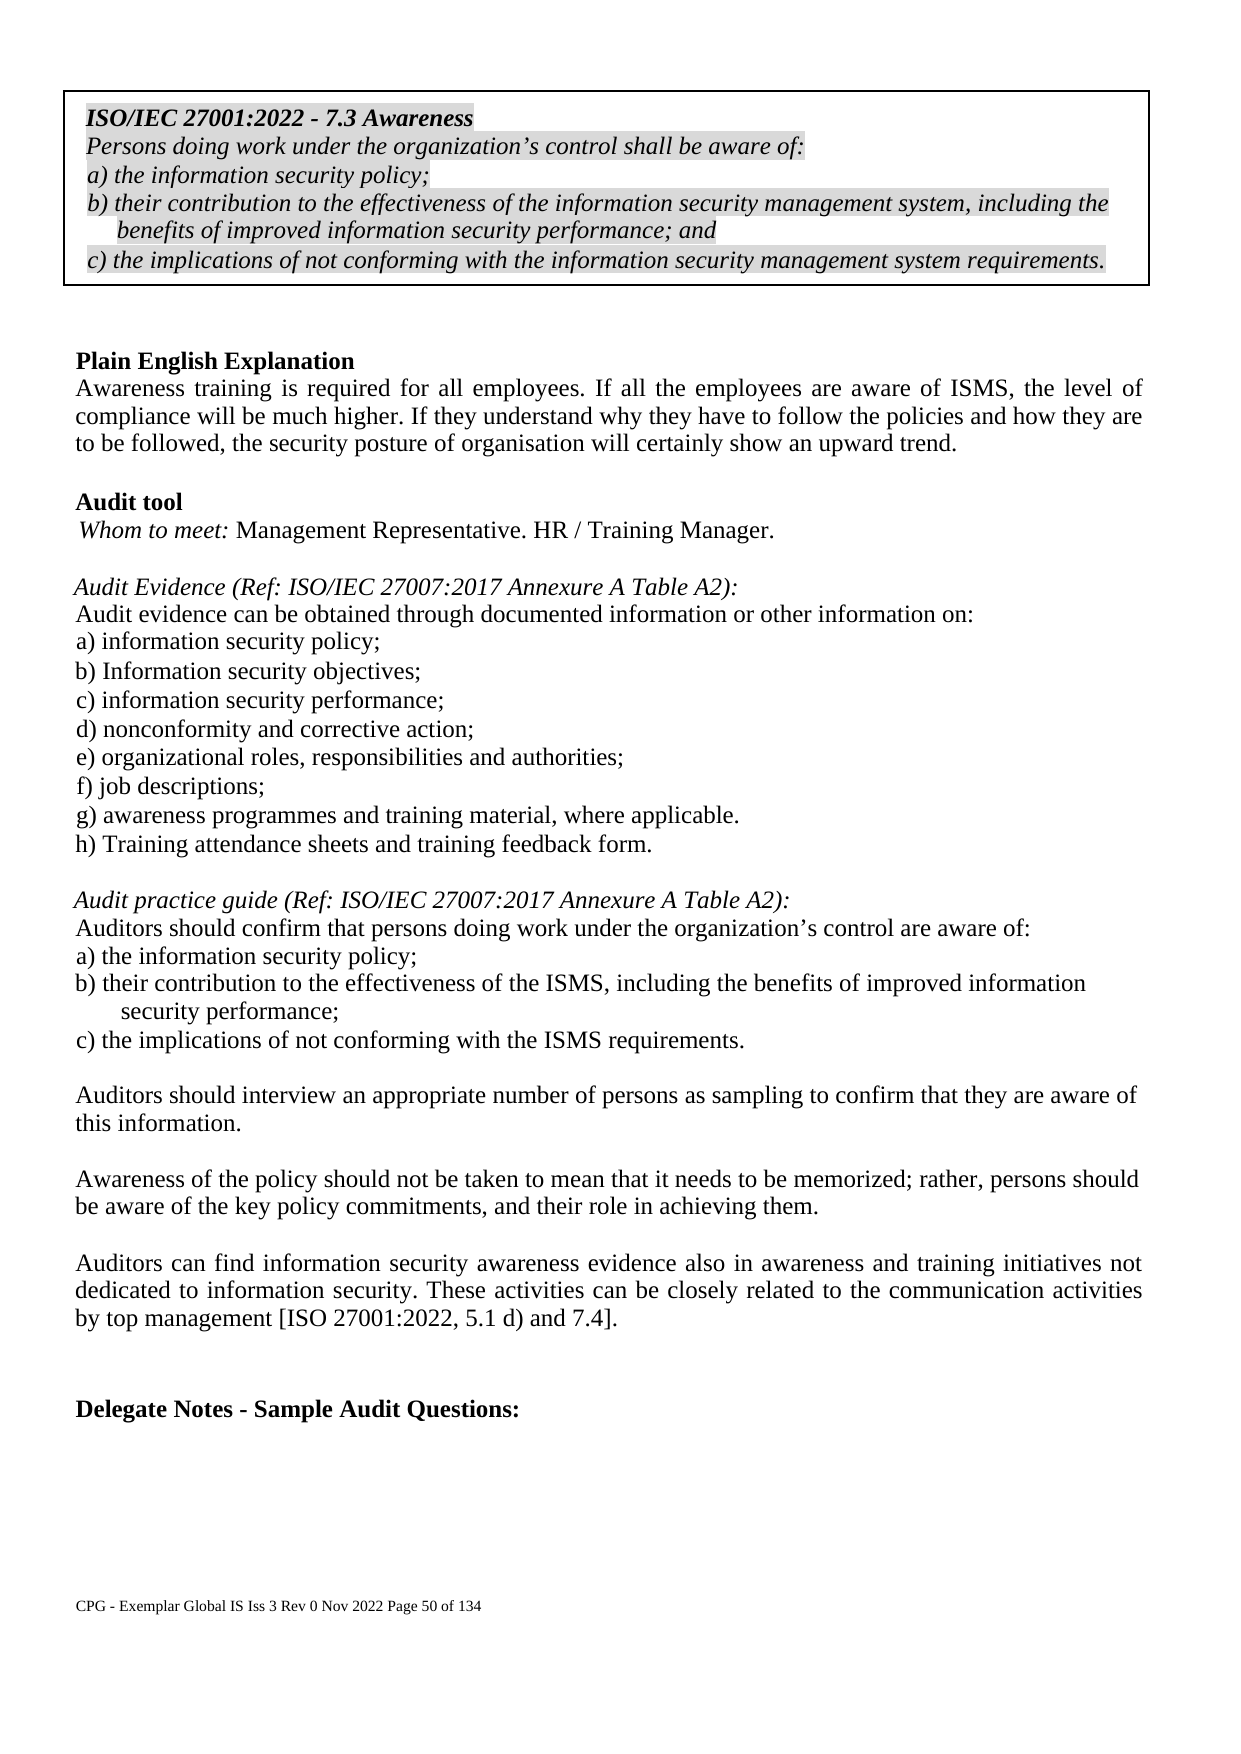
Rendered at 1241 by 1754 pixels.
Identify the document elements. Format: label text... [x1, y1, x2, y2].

table_header ISO/IEC 27001:2022 - 7.3 Awareness Persons doing work under the organization’s control shall be aware of: a) the information security policy; b) their contribution to the effectiveness of the information security management system, including the benefits of improved information security performance; and c) the implications of not conforming with the information security management system requirements. [65, 92, 1148, 284]
text h) Training attendance sheets and training feedback form. [75, 829, 1179, 857]
text d) nonconformity and corrective action; [76, 714, 1179, 742]
text Whom to meet: Management Representative. HR / Training Manager. [78, 515, 1179, 544]
text Auditors should interview an appropriate number of persons as sampling to confirm that they are aware of this information. [75, 1082, 1144, 1137]
text Auditors can find information security awareness evidence also in awareness and training initiatives not dedicated to information security. These activities can be closely related to the communication activities by top management [ISO 27001:2022, 5.1 d) and 7.4]. [75, 1250, 1144, 1332]
text Audit tool [75, 487, 1179, 515]
text Awareness training is required for all employees. If all the employees are aware of ISMS, the level of compliance will be much higher. If they understand why they have to follow the policies and how they are to be followed, the security posture of organisation will certainly show an upward trend. [75, 375, 1144, 457]
text Awareness of the policy should not be taken to mean that it needs to be memorized; rather, persons should be aware of the key policy commitments, and their role in achieving them. [75, 1166, 1144, 1220]
text b) their contribution to the effectiveness of the ISMS, including the benefits of improved information security performance; [75, 969, 1144, 1025]
text c) information security performance; [76, 685, 1179, 714]
text Audit practice guide (Ref: ISO/IEC 27007:2017 Annexure A Table A2): [74, 886, 1179, 914]
text b) Information security objectives; [75, 656, 1179, 685]
text e) organizational roles, responsibilities and authorities; [76, 742, 1179, 771]
text Auditors should confirm that persons doing work under the organization’s control are aware of: a) the information security policy; [75, 914, 1038, 969]
text Plain English Explanation [76, 346, 1179, 375]
text f) job descriptions; [76, 771, 1179, 800]
text c) the implications of not conforming with the ISMS requirements. [76, 1025, 1179, 1053]
text CPG - Exemplar Global IS Iss 3 Rev 0 Nov 2022 Page 50 of 134 [76, 1597, 1179, 1615]
text Audit Evidence (Ref: ISO/IEC 27007:2017 Annexure A Table A2): [74, 572, 1179, 601]
text Audit evidence can be obtained through documented information or other information on: a) information security policy; [75, 601, 981, 655]
text g) awareness programmes and training material, where applicable. [76, 800, 1179, 829]
text Delegate Notes - Sample Audit Questions: [75, 1394, 1179, 1422]
